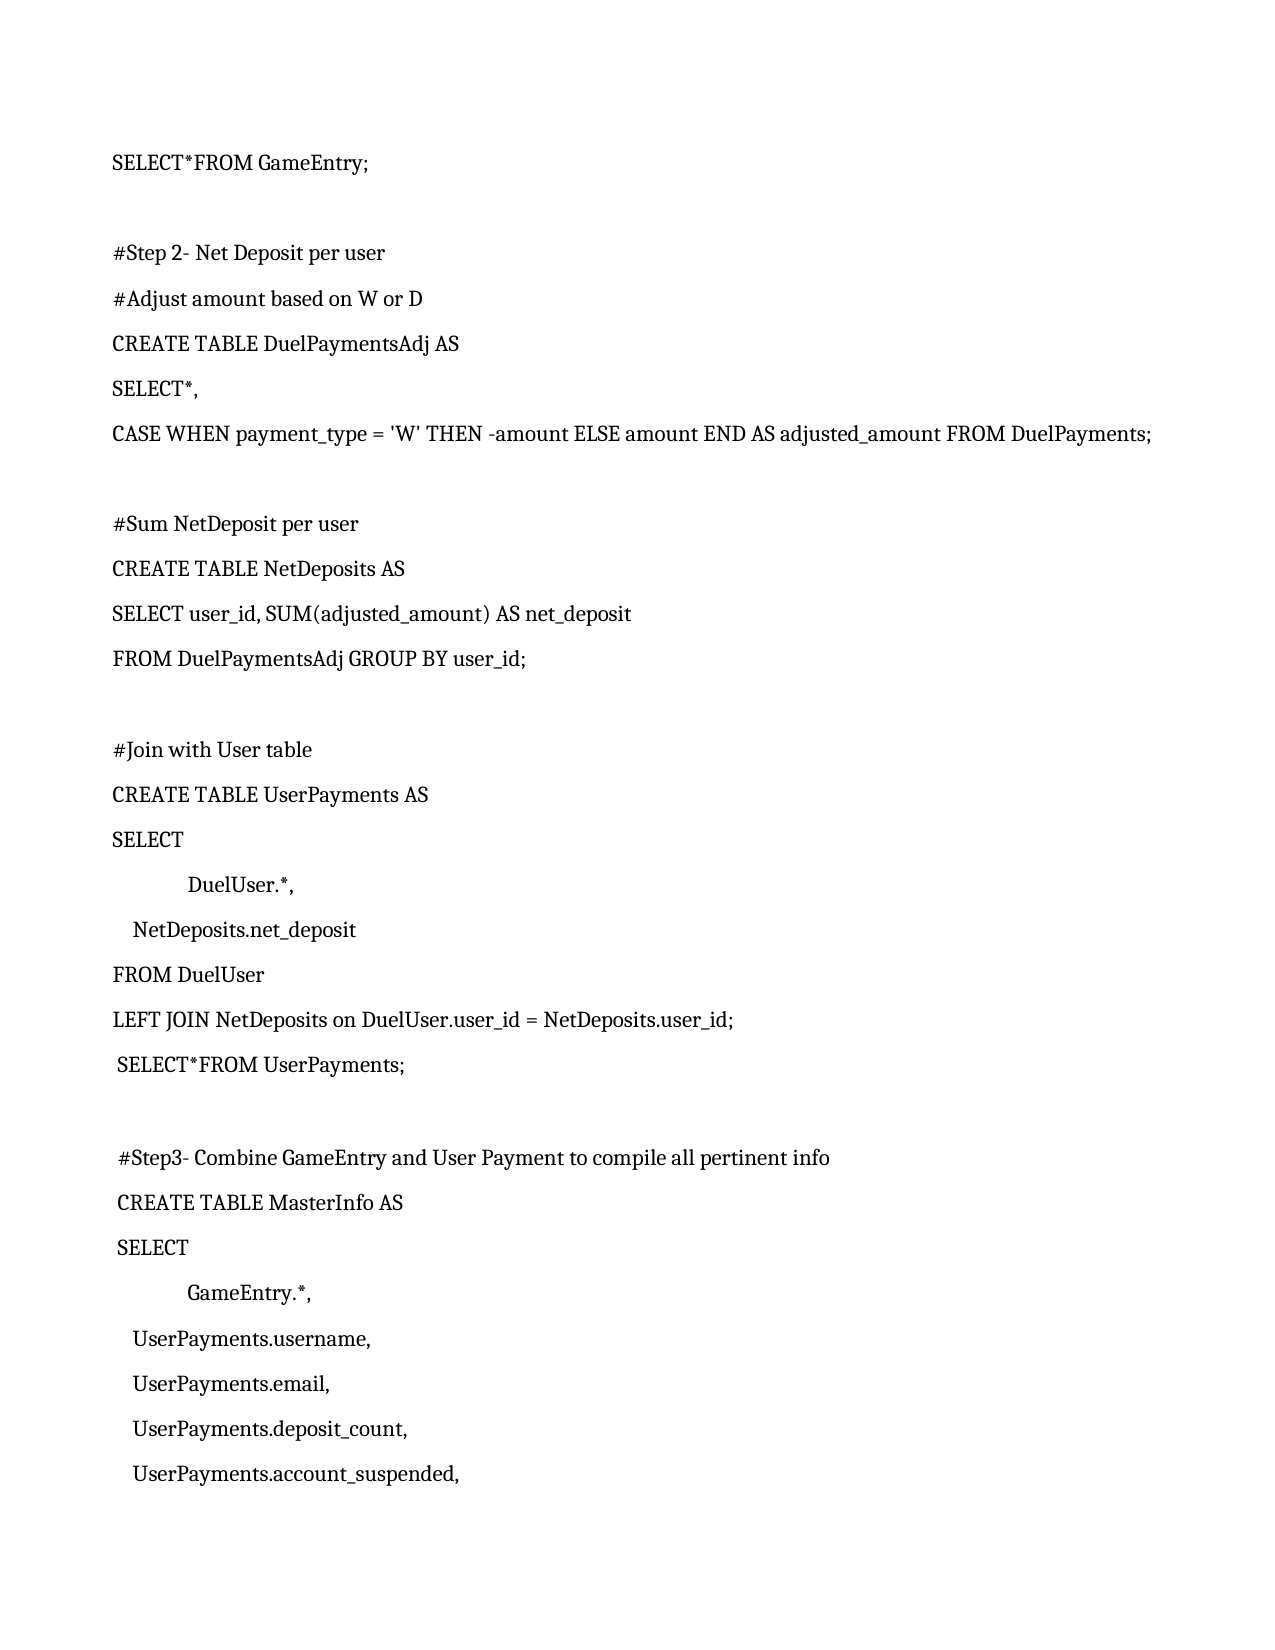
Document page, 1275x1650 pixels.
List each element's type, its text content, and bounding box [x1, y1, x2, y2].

text SELECT [112, 1235, 1162, 1261]
text GameEntry.*, [112, 1280, 1162, 1307]
text UserPayments.account_suspended, [112, 1461, 1162, 1487]
text UserPayments.username, [112, 1325, 1162, 1352]
text #Adjust amount based on W or D [112, 285, 1162, 312]
text DuelUser.*, [112, 872, 1162, 898]
text CREATE TABLE MasterInfo AS [112, 1190, 1162, 1216]
text UserPayments.email, [112, 1370, 1162, 1397]
text FROM DuelUser [112, 962, 1162, 988]
text SELECT*FROM GameEntry; [112, 150, 1162, 176]
text #Step 2- Net Deposit per user [112, 240, 1162, 267]
text #Step3- Combine GameEntry and User Payment to compile all pertinent info [112, 1145, 1162, 1171]
text SELECT [112, 827, 1162, 853]
text SELECT*, [112, 376, 1162, 402]
text #Join with User table [112, 736, 1162, 763]
text SELECT user_id, SUM(adjusted_amount) AS net_deposit [112, 601, 1162, 627]
text CREATE TABLE DuelPaymentsAdj AS [112, 330, 1162, 357]
text #Sum NetDeposit per user [112, 511, 1162, 537]
text CREATE TABLE NetDeposits AS [112, 556, 1162, 582]
text SELECT*FROM UserPayments; [112, 1052, 1162, 1078]
text UserPayments.deposit_count, [112, 1416, 1162, 1442]
text CASE WHEN payment_type = 'W' THEN -amount ELSE amount END AS adjusted_amount FROM DuelPayments; [112, 421, 1162, 447]
text FROM DuelPaymentsAdj GROUP BY user_id; [112, 646, 1162, 672]
text NetDeposits.net_deposit [112, 917, 1162, 943]
text CREATE TABLE UserPayments AS [112, 781, 1162, 808]
text LEFT JOIN NetDeposits on DuelUser.user_id = NetDeposits.user_id; [112, 1007, 1162, 1033]
